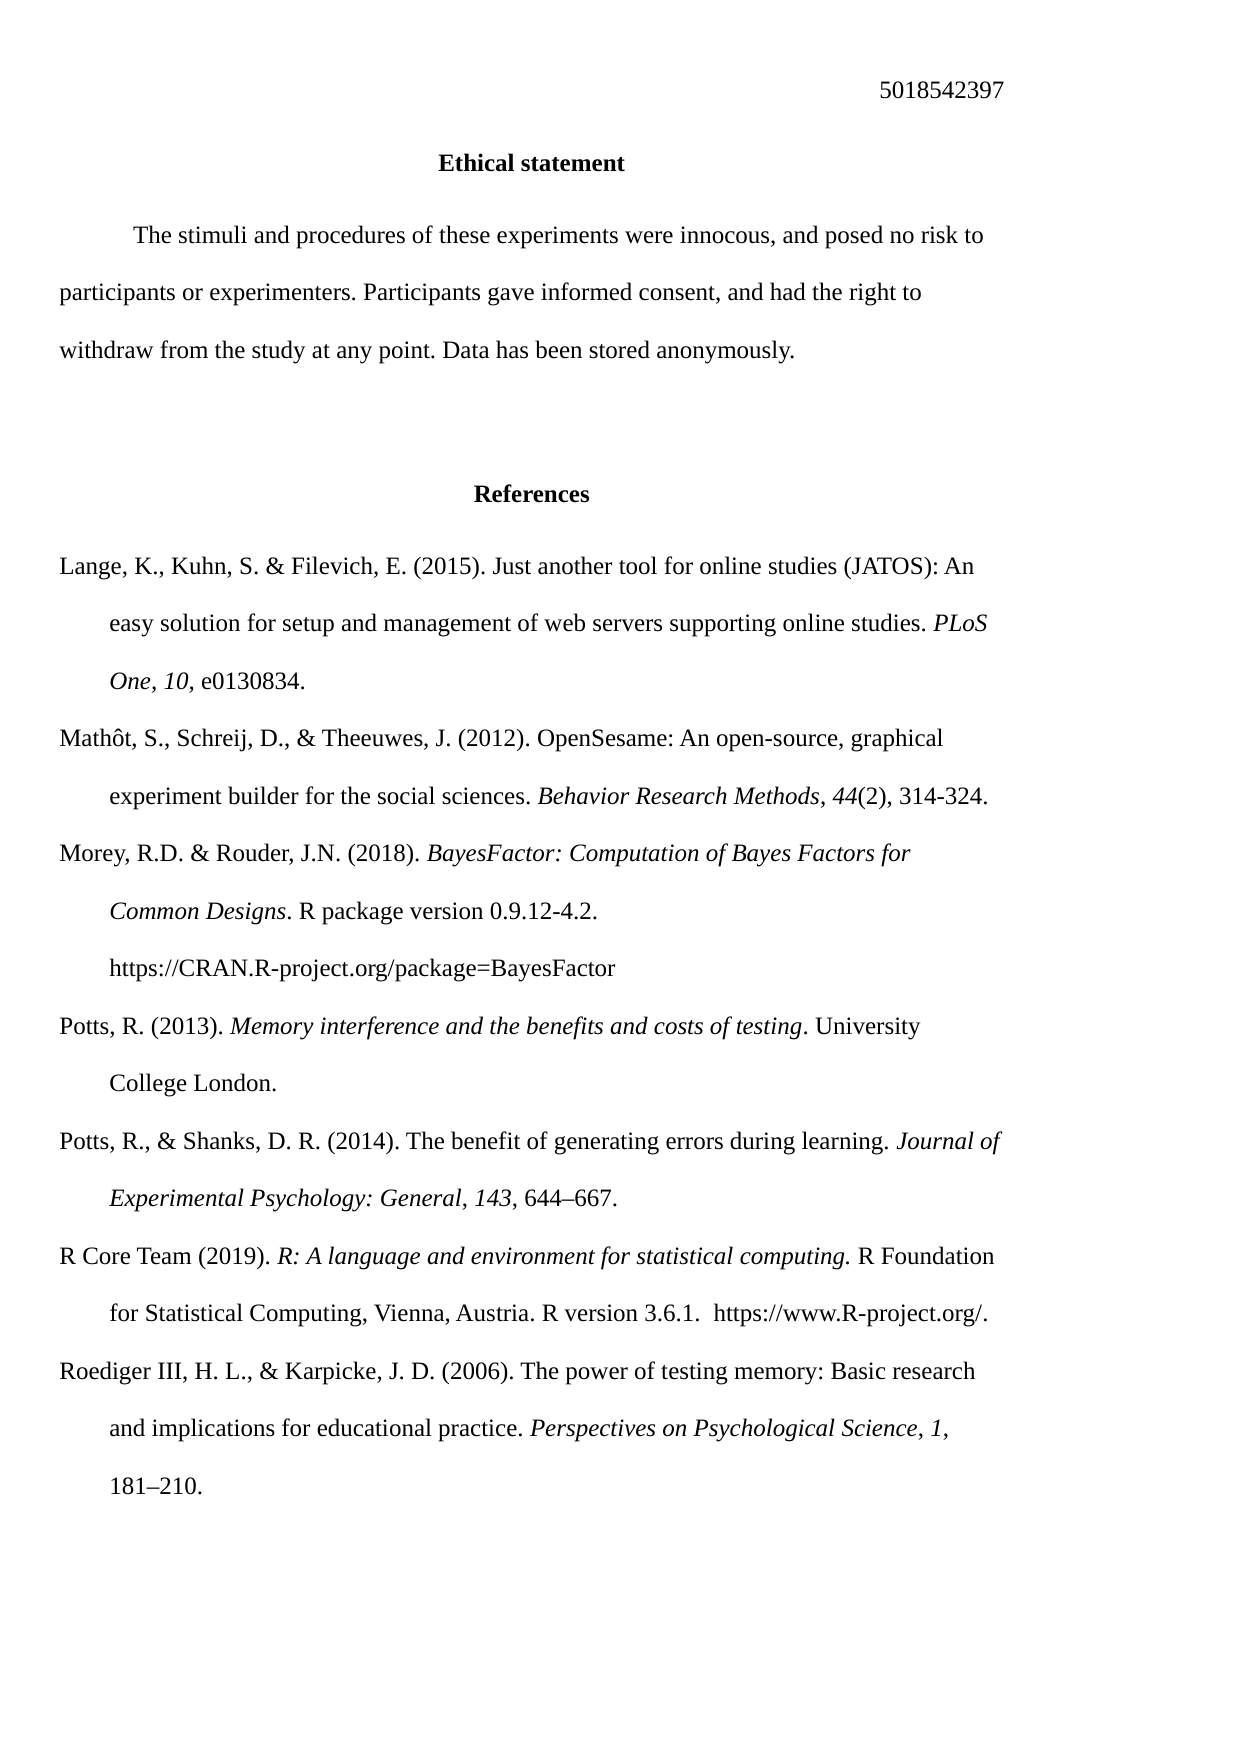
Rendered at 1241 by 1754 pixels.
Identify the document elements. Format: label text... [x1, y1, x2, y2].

text The stimuli and procedures of these experiments were innocous, and posed no risk to participants or experimenters. Participants gave informed consent, and had the right to withdraw from the study at any point. Data has been stored anonymously. [59, 220, 1004, 363]
text Roediger III, H. L., & Karpicke, J. D. (2006). The power of testing memory: Basic research and implications for educational practice. Perspectives on Psychological Science, 1, 181–210. [59, 1356, 1004, 1500]
text Mathôt, S., Schreij, D., & Theeuwes, J. (2012). OpenSesame: An open-source, graphical experiment builder for the social sciences. Behavior Research Methods, 44(2), 314-324. [59, 723, 1004, 810]
text Potts, R., & Shanks, D. R. (2014). The benefit of generating errors during learning. Journal of Experimental Psychology: General, 143, 644–667. [59, 1126, 1004, 1212]
text Lange, K., Kuhn, S. & Filevich, E. (2015). Just another tool for online studies (JATOS): An easy solution for setup and management of web servers supporting online studies. PLoS One, 10, e0130834. [59, 551, 1004, 695]
text Potts, R. (2013). Memory interference and the benefits and costs of testing. University College London. [59, 1011, 1004, 1097]
text References [59, 479, 1004, 508]
text R Core Team (2019). R: A language and environment for statistical computing. R Foundation for Statistical Computing, Vienna, Austria. R version 3.6.1. https://www.R-project.org/. [59, 1241, 1004, 1327]
text Ethical statement [59, 148, 1004, 176]
text Morey, R.D. & Rouder, J.N. (2018). BayesFactor: Computation of Bayes Factors for Common Designs. R package version 0.9.12-4.2. https://CRAN.R-project.org/package=BayesFactor [59, 838, 1004, 982]
